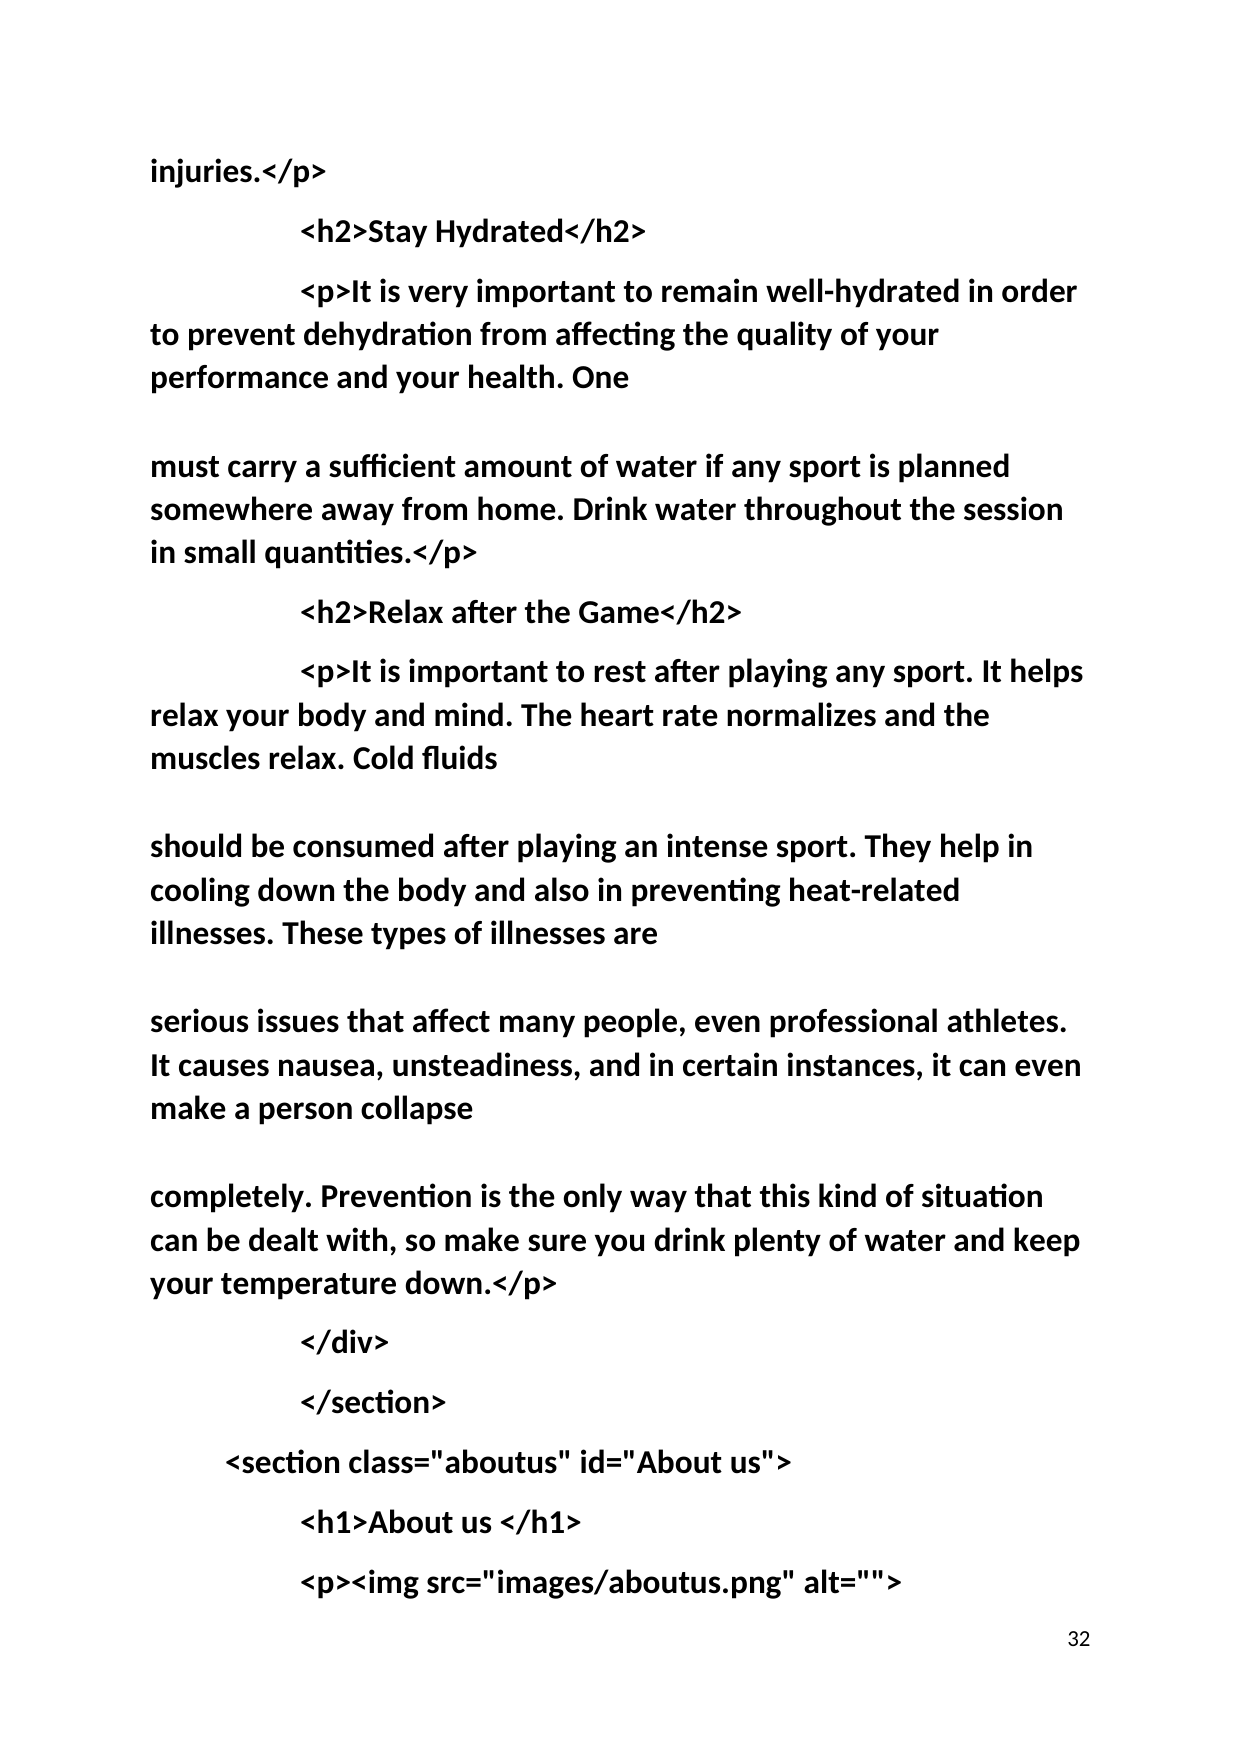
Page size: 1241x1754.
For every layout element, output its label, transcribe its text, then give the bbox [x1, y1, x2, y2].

text </section> [150, 1381, 1090, 1422]
text <h1>About us </h1> [150, 1501, 1090, 1542]
text completely. Prevention is the only way that this kind of situation can be dealt with, so make sure you drink plenty of water and keep your temperature down.</p> [150, 1175, 1090, 1302]
text serious issues that affect many people, even professional athletes. It causes nausea, unsteadiness, and in certain instances, it can even make a person collapse [150, 1000, 1090, 1157]
text </div> [150, 1321, 1090, 1362]
text must carry a sufficient amount of water if any sport is planned somewhere away from home. Drink water throughout the session in small quantities.</p> [150, 444, 1090, 572]
text <section class="aboutus" id="About us"> [150, 1441, 1090, 1482]
text <h2>Stay Hydrated</h2> [150, 210, 1090, 251]
text <p>It is important to rest after playing any sport. It helps relax your body and mind. The heart rate normalizes and the muscles relax. Cold fluids [150, 650, 1090, 807]
text injuries.</p> [150, 150, 1090, 191]
text <p>It is very important to remain well-hydrated in order to prevent dehydration from affecting the quality of your performance and your health. One [150, 269, 1090, 426]
text <p><img src="images/aboutus.png" alt=""> [150, 1561, 1090, 1601]
text <h2>Relax after the Game</h2> [150, 591, 1090, 631]
text should be consumed after playing an intense sport. They help in cooling down the body and also in preventing heat-related illnesses. These types of illnesses are [150, 825, 1090, 982]
